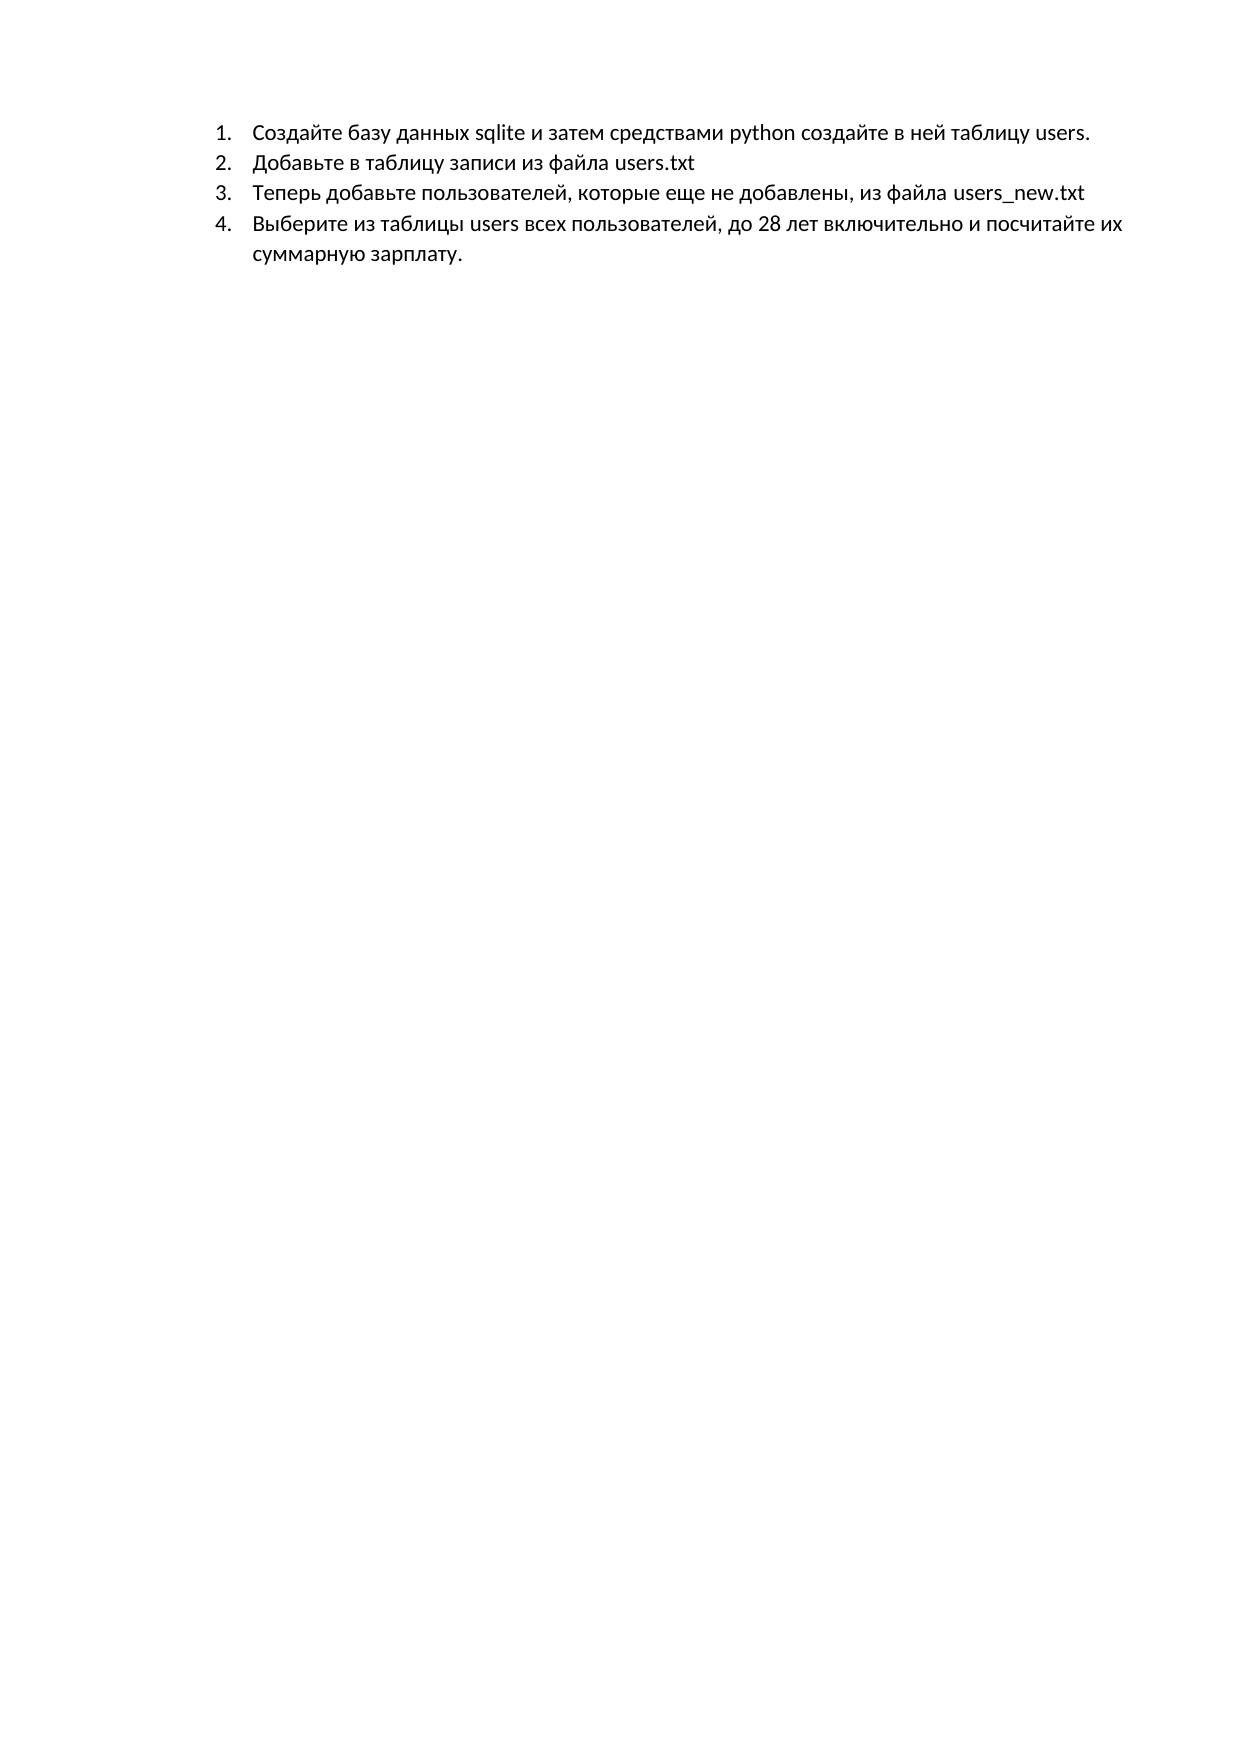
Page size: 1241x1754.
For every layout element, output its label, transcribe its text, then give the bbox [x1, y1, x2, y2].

list Выберите из таблицы users всех пользователей, до 28 лет включительно и посчитайте их суммарную зарплату. [215, 209, 1152, 267]
list Создайте базу данных sqlite и затем средствами python создайте в ней таблицу users. [215, 118, 1152, 146]
list Теперь добавьте пользователей, которые еще не добавлены, из файла users_new.txt [215, 178, 1152, 207]
list Добавьте в таблицу записи из файла users.txt [215, 148, 1152, 176]
